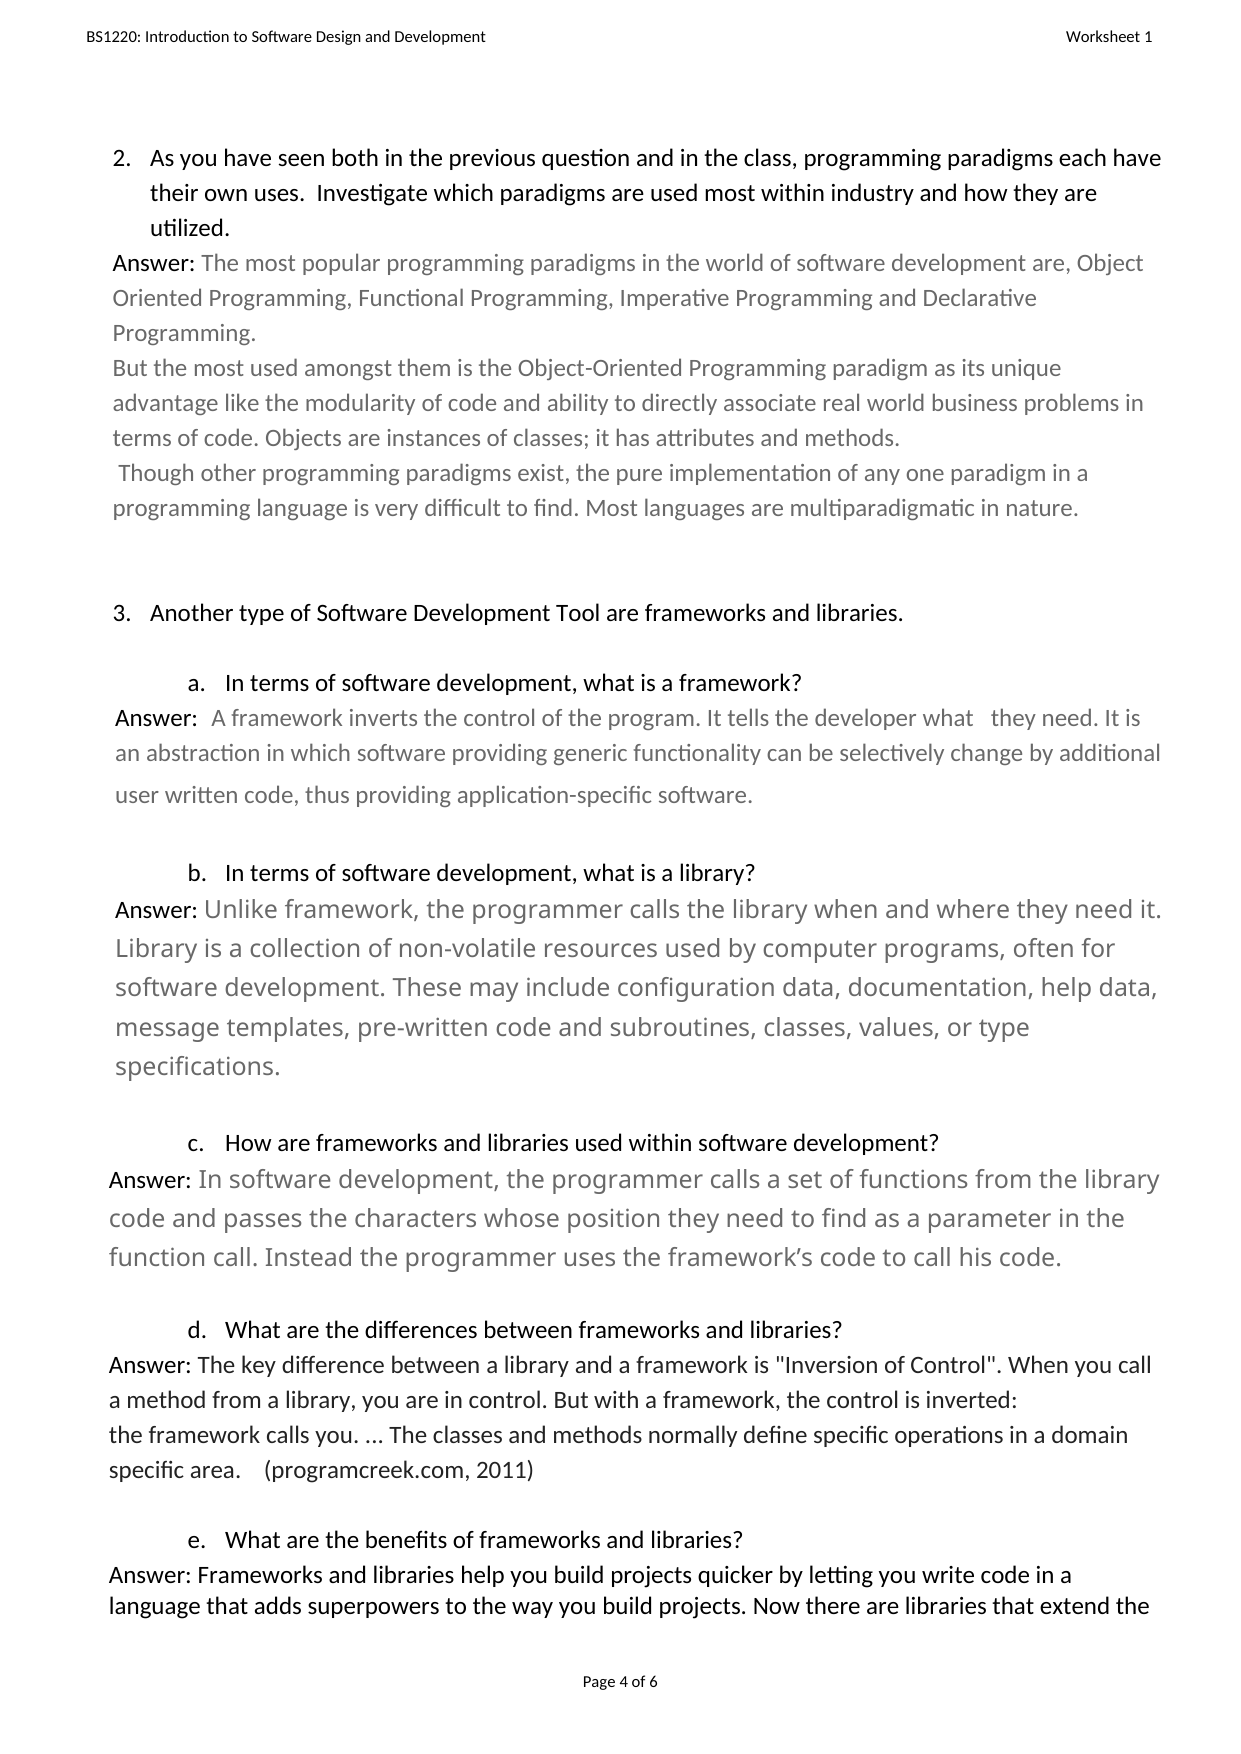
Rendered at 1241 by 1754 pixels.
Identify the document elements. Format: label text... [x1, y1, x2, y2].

text Answer: The key difference between a library and a framework is "Inversion of Control". When you call a method from a library, you are in control. But with a framework, the control is inverted: the framework calls you. ... The classes and methods normally define specific operations in a domain specific area. (programcreek.com, 2011) [109, 1349, 1165, 1485]
list What are the differences between frameworks and libraries? [187, 1314, 1165, 1345]
text Answer: A framework inverts the control of the program. It tells the developer what they need. It is an abstraction in which software providing generic functionality can be selectively change by additional user written code, thus providing application-specific software. [115, 702, 1165, 812]
list As you have seen both in the previous question and in the class, programming paradigms each have their own uses. Investigate which paradigms are used most within industry and how they are utilized. [112, 142, 1165, 243]
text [109, 1559, 1165, 1620]
text Though other programming paradigms exist, the pure implementation of any one paradigm in a programming language is very difficult to find. Most languages are multiparadigmatic in nature. [112, 457, 1165, 523]
text Answer: In software development, the programmer calls a set of functions from the library code and passes the characters whose position they need to find as a parameter in the function call. Instead the programmer uses the framework’s code to call his code. [109, 1162, 1165, 1274]
list Another type of Software Development Tool are frameworks and libraries. [112, 597, 1165, 628]
text But the most used amongst them is the Object-Oriented Programming paradigm as its unique advantage like the modularity of code and ability to directly associate real world business problems in terms of code. Objects are instances of classes; it has attributes and methods. [112, 352, 1165, 453]
text Library is a collection of non-volatile resources used by computer programs, often for software development. These may include configuration data, documentation, help data, message templates, pre-written code and subroutines, classes, values, or type specifications. [115, 931, 1165, 1082]
text Answer: The most popular programming paradigms in the world of software development are, Object Oriented Programming, Functional Programming, Imperative Programming and Declarative Programming. [112, 247, 1165, 348]
list In terms of software development, what is a framework? [187, 667, 1165, 698]
list What are the benefits of frameworks and libraries? [187, 1524, 1165, 1555]
list How are frameworks and libraries used within software development? [187, 1127, 1165, 1157]
list In terms of software development, what is a library? [187, 857, 1165, 887]
